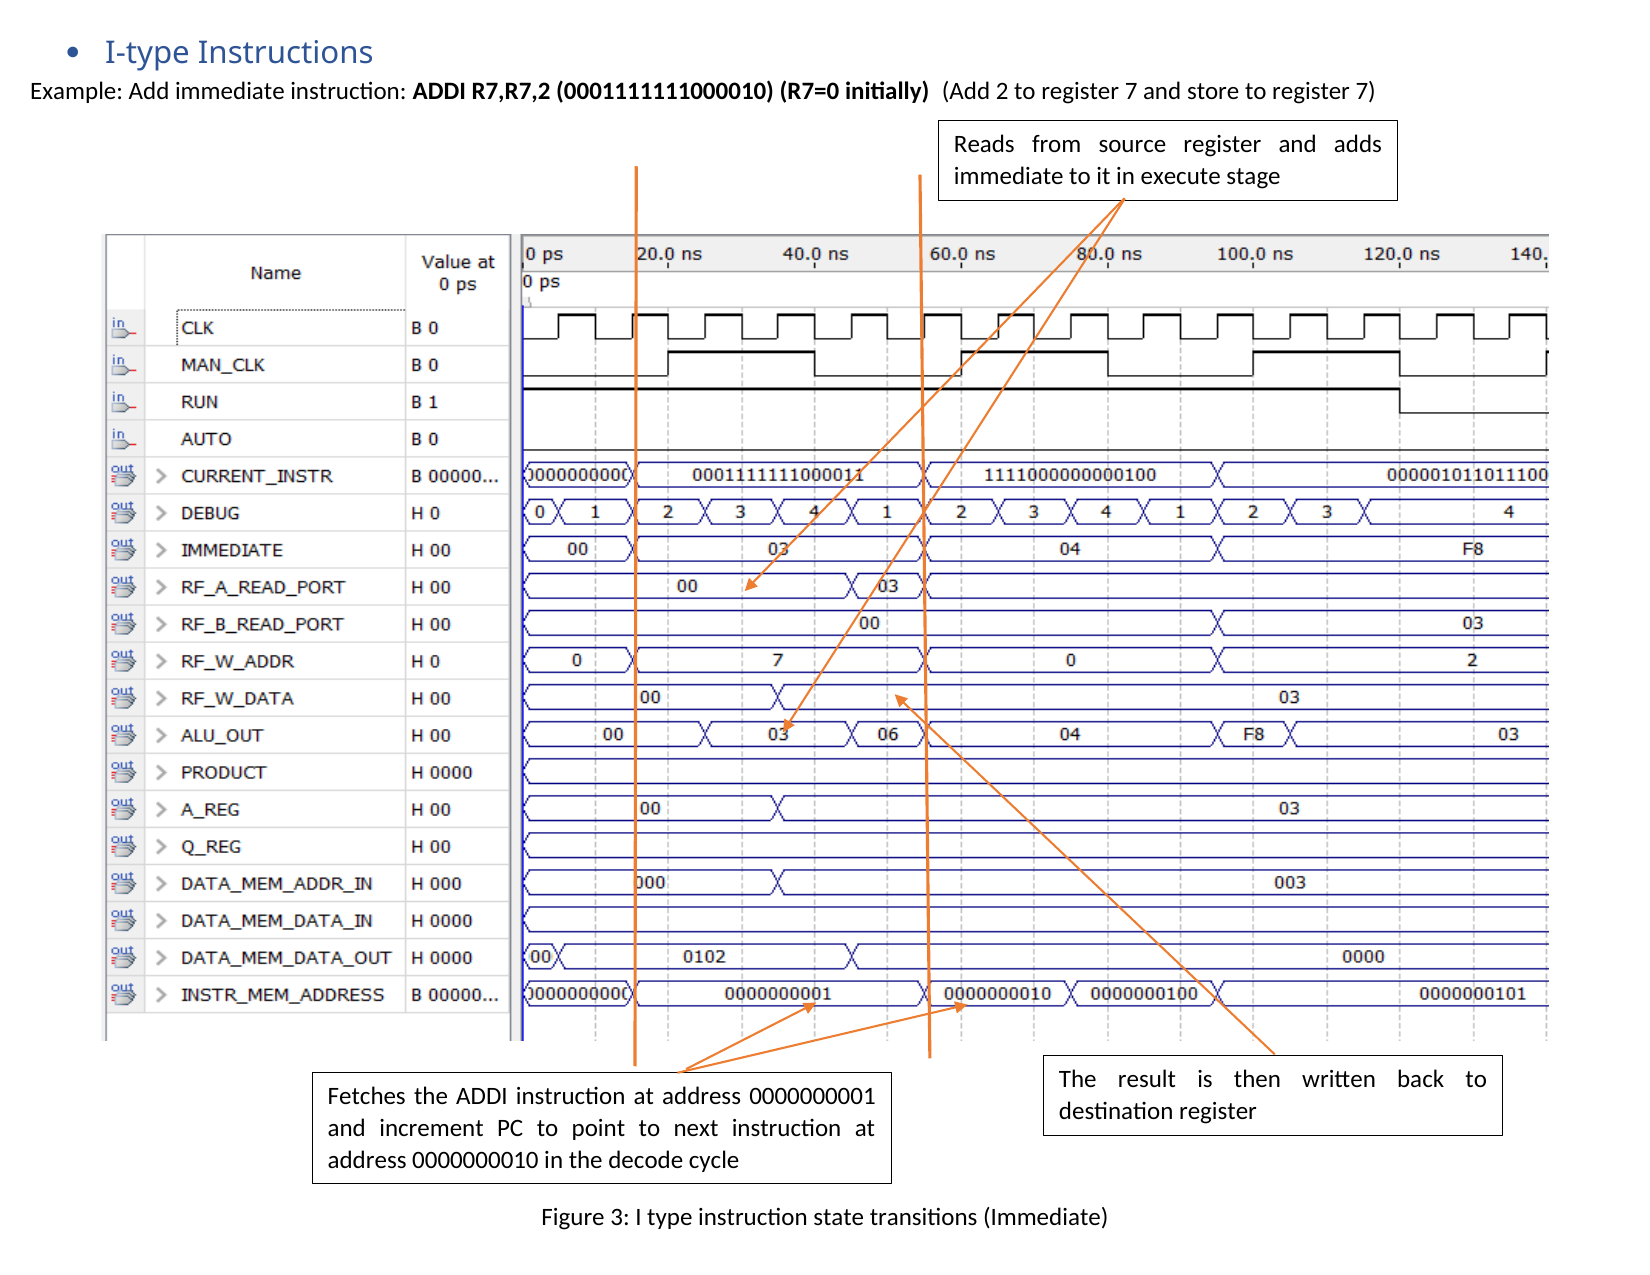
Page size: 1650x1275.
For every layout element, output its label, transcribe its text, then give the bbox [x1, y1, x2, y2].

picture [925, 234, 1100, 505]
text Example: Add immediate instruction: ADDI R7,R7,2 (0001111111000010) (R7=0 initially) (Add 2 to register 7 and store to register 7) [30, 75, 1620, 106]
picture [926, 234, 1549, 1041]
picture [923, 234, 1087, 402]
picture [928, 729, 1258, 1041]
picture [822, 1016, 928, 1041]
subtitle I-type Instructions [67, 30, 1620, 73]
picture [101, 234, 634, 1041]
picture [637, 234, 927, 1041]
text Figure 3: I type instruction state transitions (Immediate) [30, 1201, 1620, 1232]
